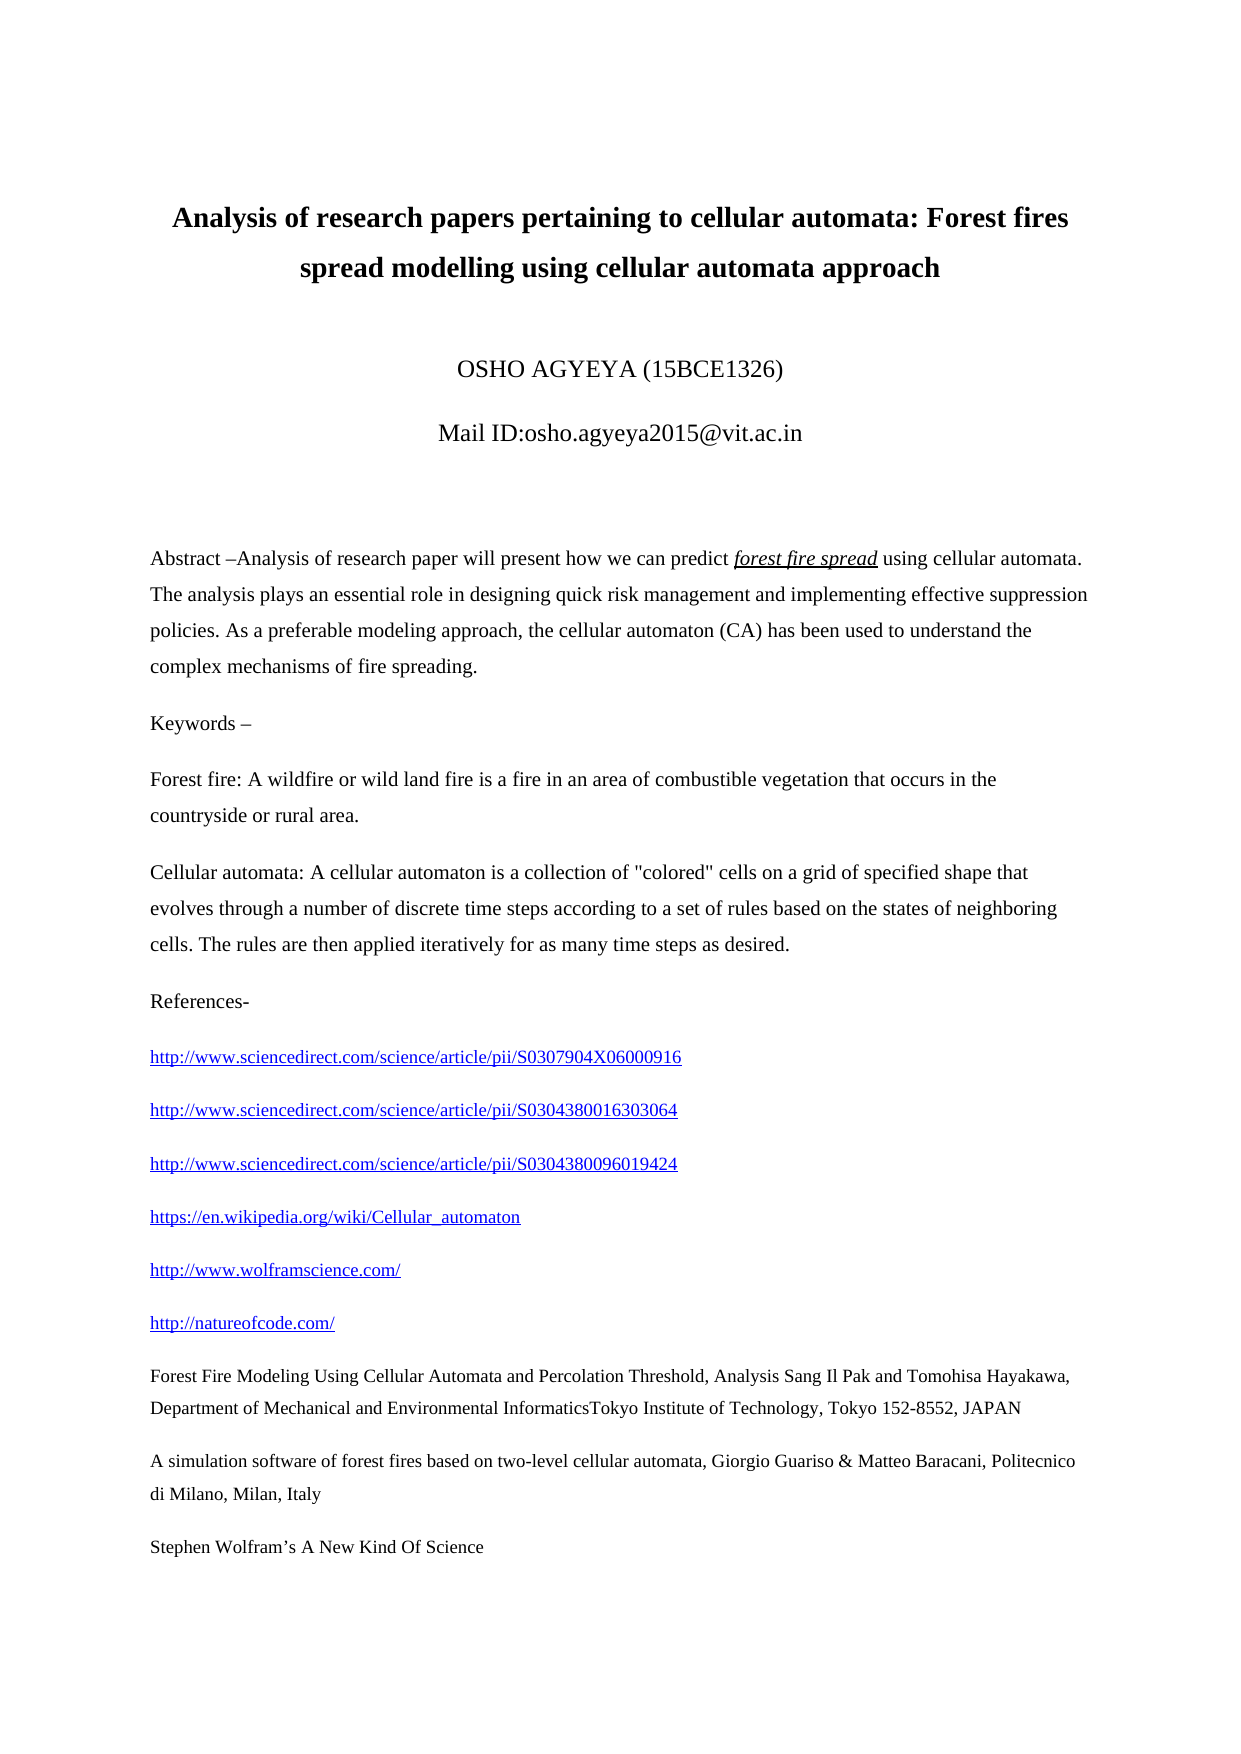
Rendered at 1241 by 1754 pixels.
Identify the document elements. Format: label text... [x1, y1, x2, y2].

text References- [150, 989, 1090, 1013]
text Mail ID:osho.agyeya2015@vit.ac.in [150, 418, 1090, 446]
text http://natureofcode.com/ [150, 1312, 1090, 1333]
text OSHO AGYEYA (15BCE1326) [150, 354, 1090, 382]
text Abstract –Analysis of research paper will present how we can predict forest fire spread using cellular automata. The analysis plays an essential role in designing quick risk management and implementing effective suppression policies. As a preferable modeling approach, the cellular automaton (CA) has been used to understand the complex mechanisms of fire spreading. [150, 546, 1090, 678]
text https://en.wikipedia.org/wiki/Cellular_automaton [150, 1206, 1090, 1227]
text Cellular automata: A cellular automaton is a collection of "colored" cells on a grid of specified shape that evolves through a number of discrete time steps according to a set of rules based on the states of neighboring cells. The rules are then applied iteratively for as many time steps as desired. [150, 860, 1090, 956]
text http://www.sciencedirect.com/science/article/pii/S0304380096019424 [150, 1152, 1090, 1174]
text A simulation software of forest fires based on two-level cellular automata, Giorgio Guariso & Matteo Baracani, Politecnico di Milano, Milan, Italy [150, 1450, 1090, 1504]
subtitle Analysis of research papers pertaining to cellular automata: Forest fires spread modelling using cellular automata approach [150, 200, 1090, 284]
text Forest fire: A wildfire or wild land fire is a fire in an area of combustible vegetation that occurs in the countryside or rural area. [150, 767, 1090, 827]
text http://www.sciencedirect.com/science/article/pii/S0307904X06000916 [150, 1046, 1090, 1068]
text http://www.wolframscience.com/ [150, 1259, 1090, 1280]
text http://www.sciencedirect.com/science/article/pii/S0304380016303064 [150, 1099, 1090, 1121]
text Stephen Wolfram’s A New Kind Of Science [150, 1536, 1090, 1557]
text Forest Fire Modeling Using Cellular Automata and Percolation Threshold, Analysis Sang Il Pak and Tomohisa Hayakawa, Department of Mechanical and Environmental InformaticsTokyo Institute of Technology, Tokyo 152-8552, JAPAN [150, 1365, 1090, 1419]
text Keywords – [150, 711, 1090, 734]
